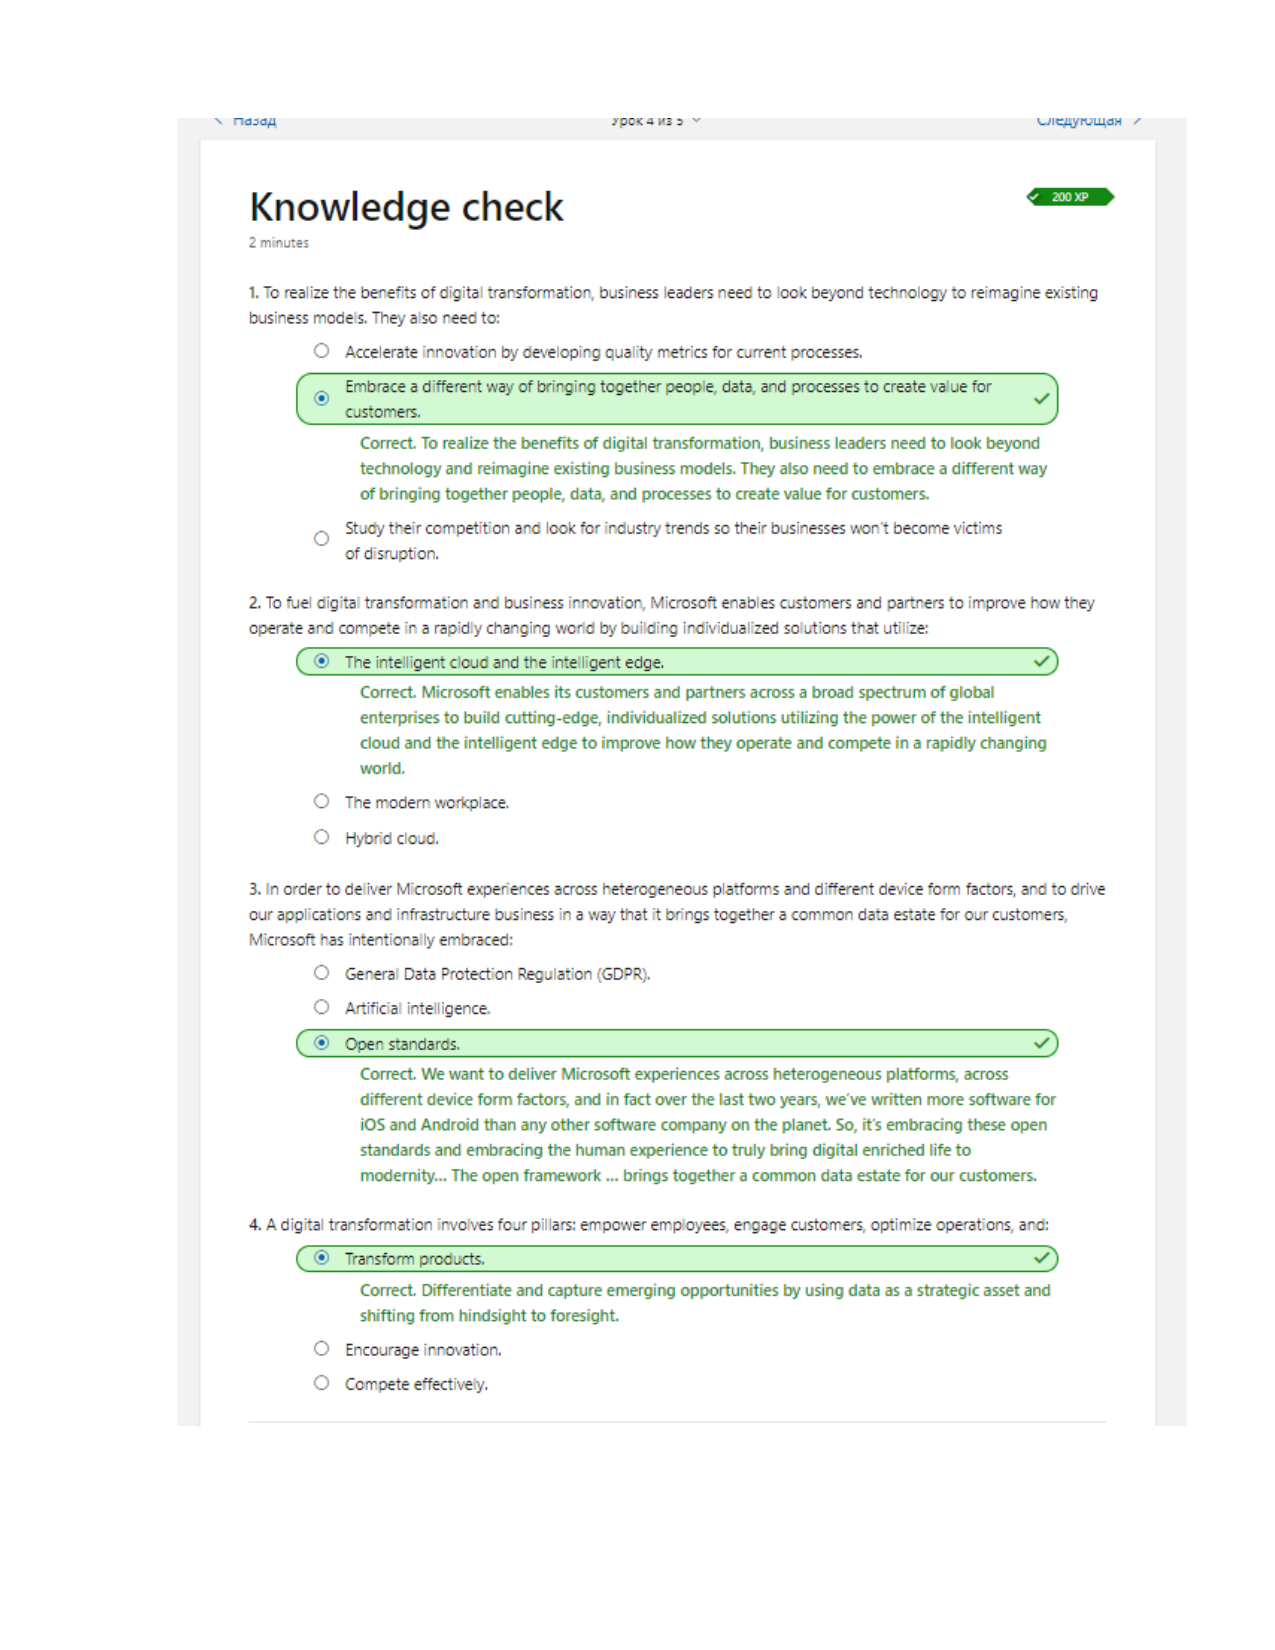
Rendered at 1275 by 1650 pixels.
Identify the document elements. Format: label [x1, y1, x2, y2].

picture [177, 118, 1187, 1426]
